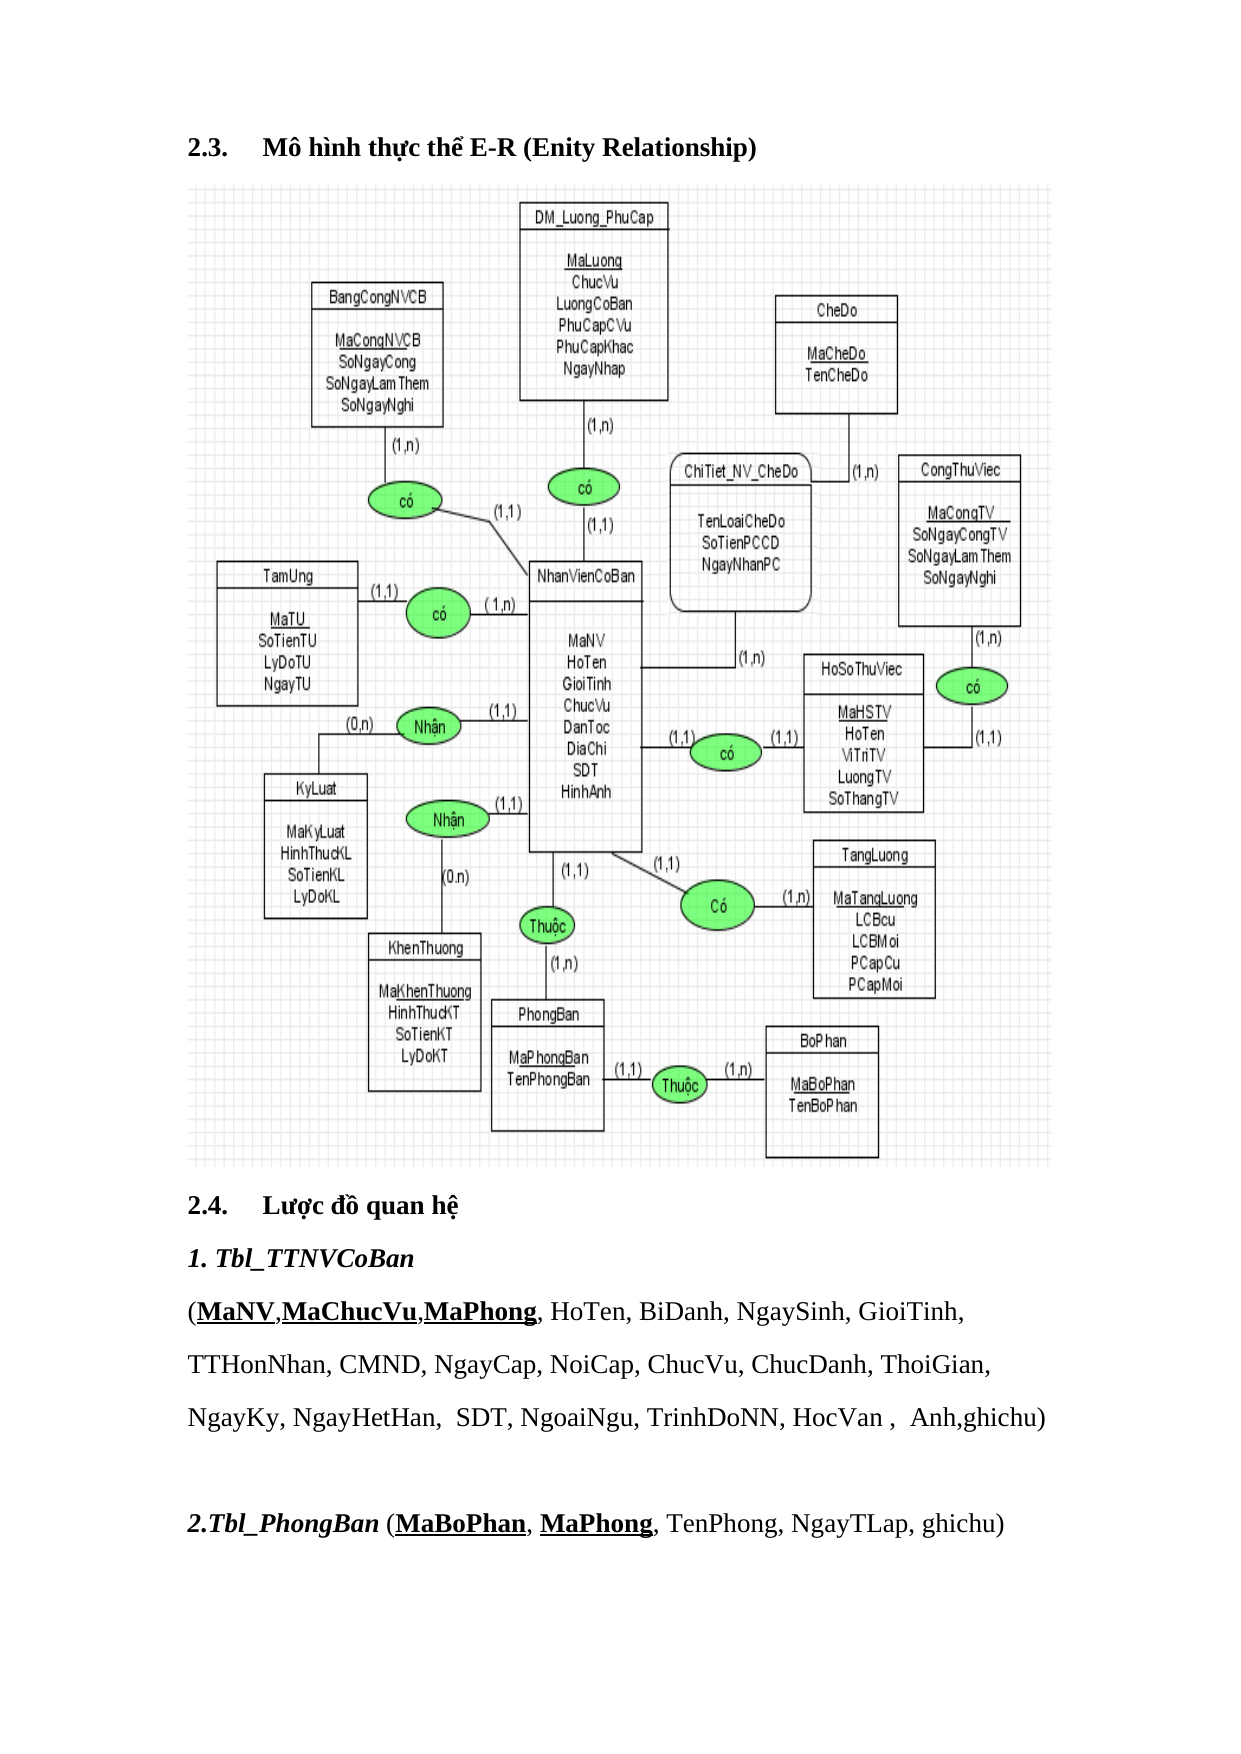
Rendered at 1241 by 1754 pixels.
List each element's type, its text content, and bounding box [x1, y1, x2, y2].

list Mô hình thực thể E-R (Enity Relationship) [187, 131, 1053, 162]
text 2.Tbl_PhongBan (MaBoPhan, MaPhong, TenPhong, NgayTLap, ghichu) [187, 1507, 1064, 1538]
picture [187, 184, 1052, 1167]
text NgayKy, NgayHetHan, SDT, NgoaiNgu, TrinhDoNN, HocVan , Anh,ghichu) [187, 1401, 1064, 1432]
list Lược đồ quan hệ [187, 1189, 1053, 1221]
text TTHonNhan, CMND, NgayCap, NoiCap, ChucVu, ChucDanh, ThoiGian, [187, 1348, 1064, 1379]
text 1. Tbl_TTNVCoBan [187, 1242, 1064, 1273]
text (MaNV,MaChucVu,MaPhong, HoTen, BiDanh, NgaySinh, GioiTinh, [187, 1295, 1064, 1326]
